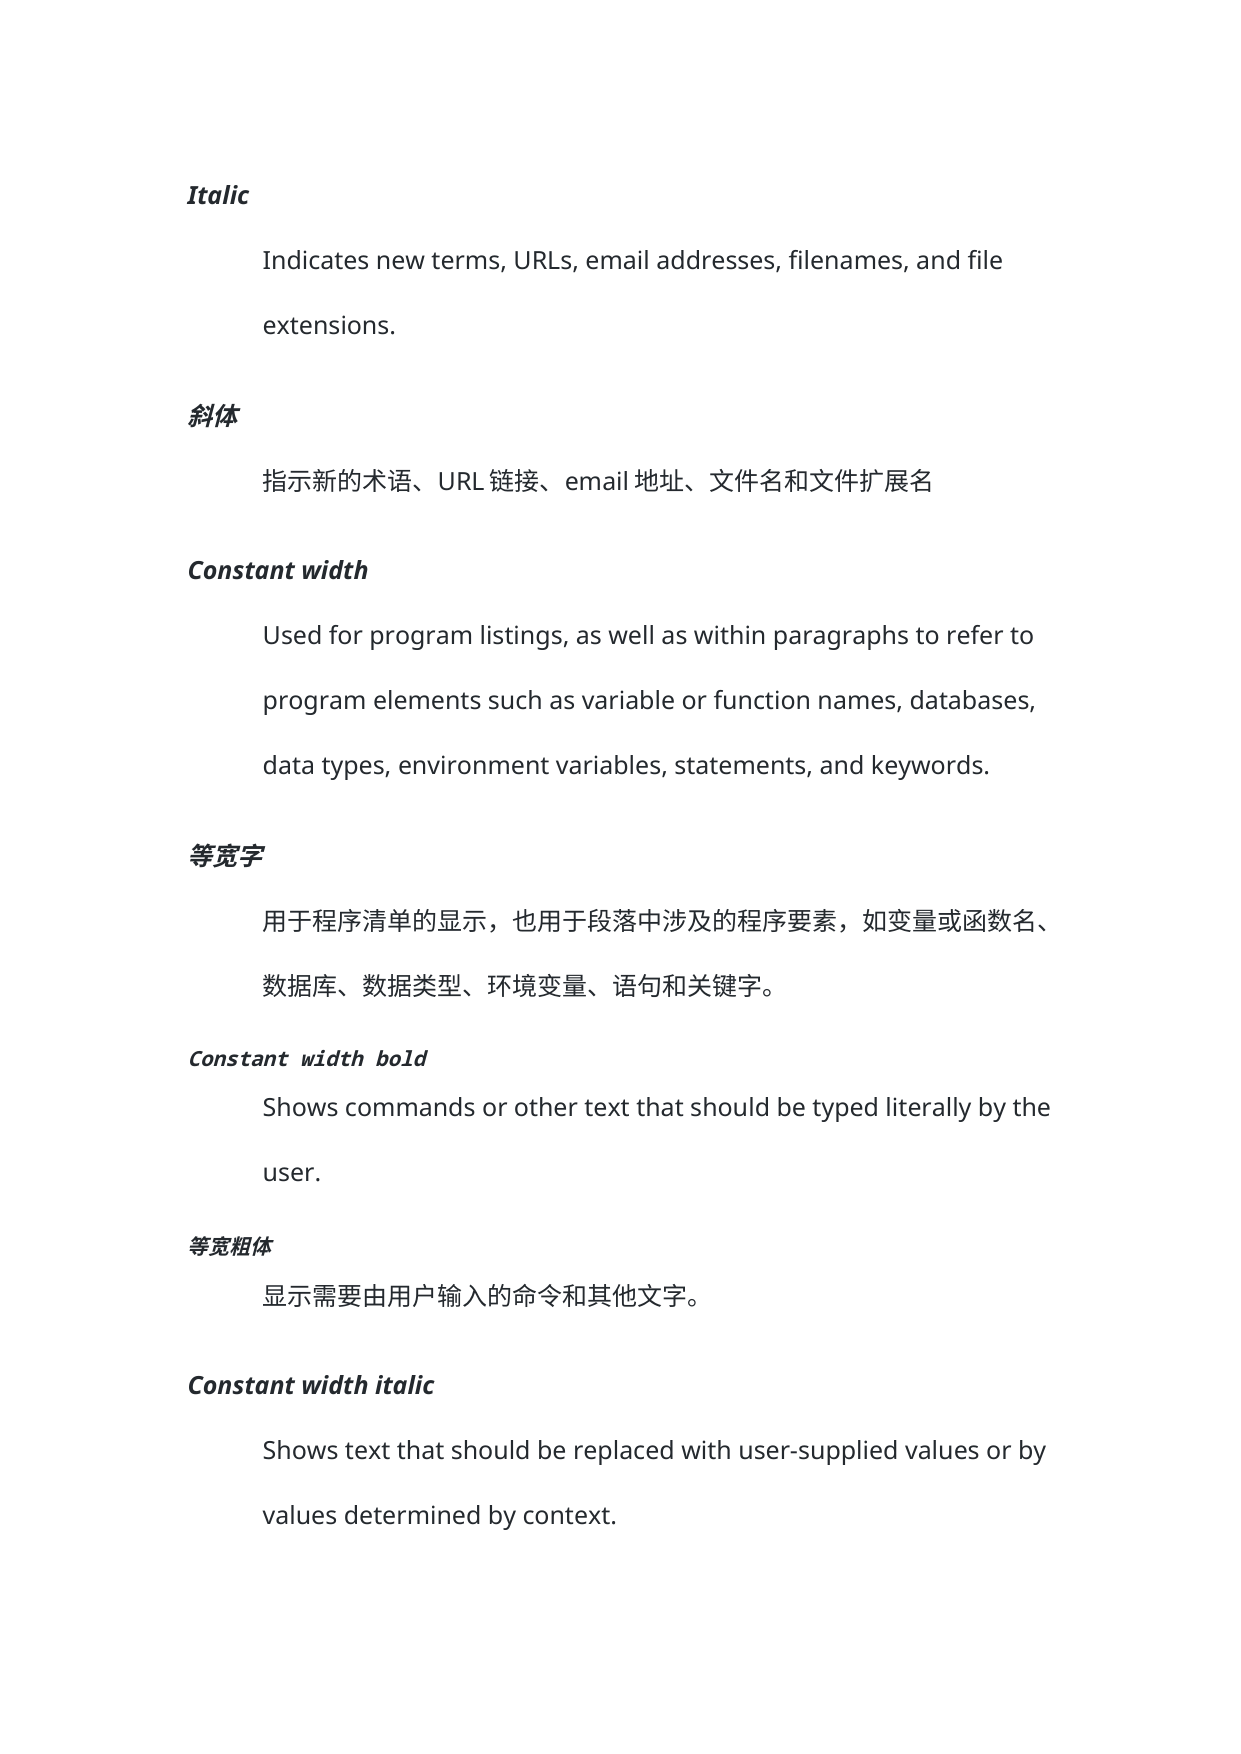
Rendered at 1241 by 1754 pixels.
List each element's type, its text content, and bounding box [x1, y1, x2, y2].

text Constant width bold [187, 1042, 1053, 1074]
text 用于程序清单的显示，也用于段落中涉及的程序要素，如变量或函数名、数据库、数据类型、环境变量、语句和关键字。 [262, 887, 1053, 1017]
text Constant width italic [187, 1352, 1053, 1417]
text Shows commands or other text that should be typed literally by the user. [262, 1074, 1053, 1204]
text 等宽粗体 [187, 1229, 1053, 1262]
text Indicates new terms, URLs, email addresses, filenames, and file extensions. [262, 227, 1053, 357]
text Shows text that should be replaced with user-supplied values or by values determined by context. [262, 1417, 1053, 1547]
text 斜体 [187, 382, 1053, 447]
text Constant width [187, 537, 1053, 602]
text Used for program listings, as well as within paragraphs to refer to program elements such as variable or function names, databases, data types, environment variables, statements, and keywords. [262, 602, 1053, 797]
text 显示需要由用户输入的命令和其他文字。 [262, 1262, 1053, 1327]
text 等宽字 [187, 822, 1053, 887]
text Italic [187, 162, 1053, 227]
text 指示新的术语、URL链接、email地址、文件名和文件扩展名 [262, 447, 1053, 512]
